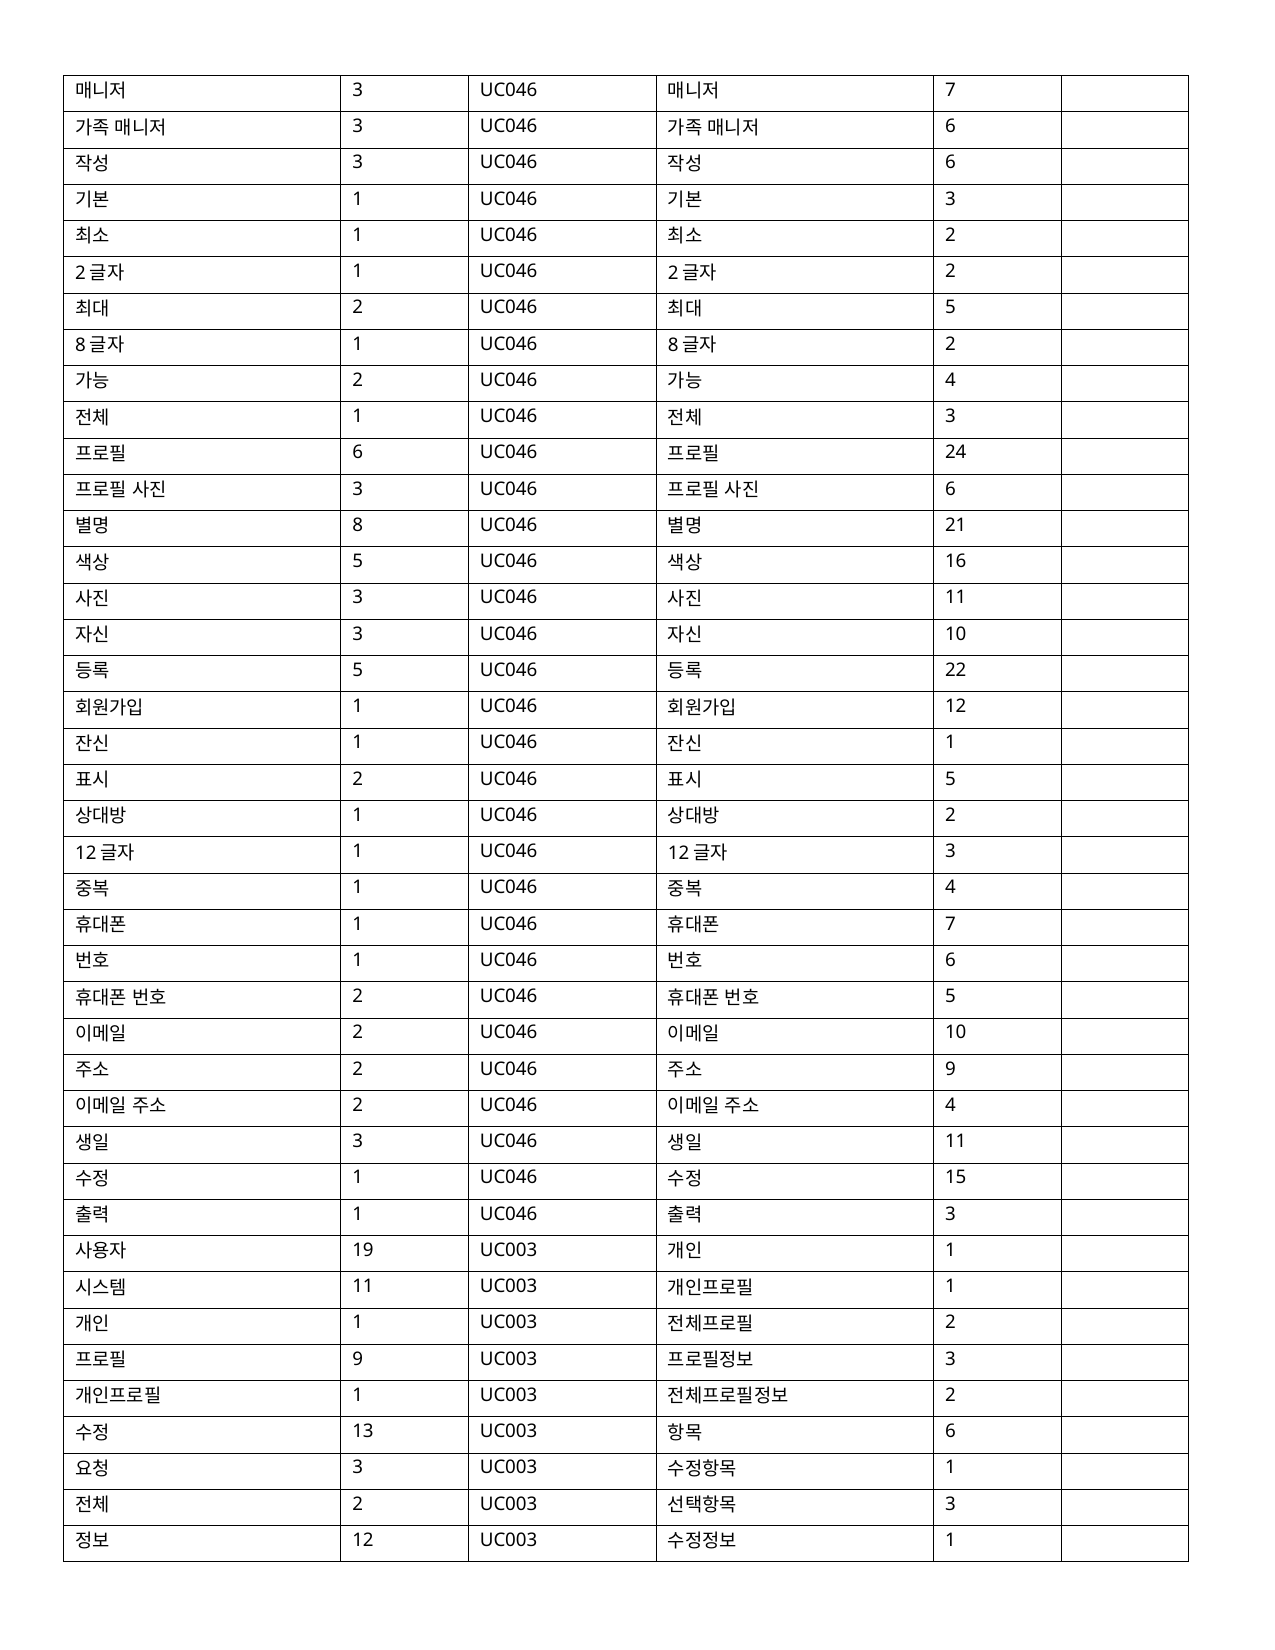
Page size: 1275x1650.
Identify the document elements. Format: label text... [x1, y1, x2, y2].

table_cell [1062, 1164, 1188, 1199]
table_cell 별명 [64, 511, 340, 546]
table_cell [1062, 620, 1188, 655]
table_cell 주소 [64, 1055, 340, 1090]
table_cell [1062, 402, 1188, 437]
table_cell [1062, 656, 1188, 691]
table_cell 6 [934, 946, 1061, 981]
table_cell 최소 [64, 221, 340, 256]
table_cell [1062, 76, 1188, 111]
table_cell UC046 [469, 439, 656, 474]
table_cell 11 [934, 1127, 1061, 1162]
table_cell 1 [341, 1164, 468, 1199]
table_cell 24 [934, 439, 1061, 474]
table_cell [1062, 1345, 1188, 1380]
table_cell 2 [341, 765, 468, 800]
table_cell 11 [934, 584, 1061, 619]
table_cell 색상 [657, 547, 933, 582]
table_cell 프로필 [657, 439, 933, 474]
table_cell 2 [341, 1019, 468, 1054]
table_cell UC046 [469, 221, 656, 256]
table_cell UC046 [469, 874, 656, 909]
table_cell 가족 매니저 [64, 112, 340, 147]
table_cell 1 [934, 1454, 1061, 1489]
table_cell 3 [934, 185, 1061, 220]
table_cell 전체 [64, 402, 340, 437]
table_cell 5 [341, 547, 468, 582]
table_cell 주소 [657, 1055, 933, 1090]
table_cell UC046 [469, 729, 656, 764]
table_cell 수정항목 [657, 1454, 933, 1489]
table_cell 1 [341, 185, 468, 220]
table_cell 7 [934, 76, 1061, 111]
table_cell 1 [934, 1272, 1061, 1307]
table_cell 요청 [64, 1454, 340, 1489]
table_cell 2 [934, 221, 1061, 256]
table_cell [1062, 1272, 1188, 1307]
table_cell 5 [341, 656, 468, 691]
table_cell 번호 [64, 946, 340, 981]
table_cell 표시 [64, 765, 340, 800]
table_cell 자신 [64, 620, 340, 655]
table_cell UC046 [469, 656, 656, 691]
table_cell 프로필정보 [657, 1345, 933, 1380]
table_cell UC046 [469, 946, 656, 981]
table_cell [1062, 257, 1188, 292]
table_cell 자신 [657, 620, 933, 655]
table_cell UC046 [469, 330, 656, 365]
table_cell 상대방 [657, 801, 933, 836]
table_cell 출력 [64, 1200, 340, 1235]
table_cell 수정정보 [657, 1526, 933, 1561]
table_cell UC046 [469, 1055, 656, 1090]
table_cell 이메일 주소 [64, 1091, 340, 1126]
table_cell UC046 [469, 1164, 656, 1199]
table_cell 6 [934, 149, 1061, 184]
table_cell 개인 [64, 1309, 340, 1344]
table_cell 회원가입 [657, 692, 933, 727]
table_cell 3 [341, 475, 468, 510]
table_cell UC046 [469, 547, 656, 582]
table_cell 휴대폰 [657, 910, 933, 945]
table_cell 13 [341, 1417, 468, 1452]
table_cell [1062, 729, 1188, 764]
table_cell 3 [341, 76, 468, 111]
table_cell [1062, 330, 1188, 365]
table_cell UC046 [469, 366, 656, 401]
table_cell 가능 [657, 366, 933, 401]
table_cell 12 [341, 1526, 468, 1561]
table_cell 최대 [64, 294, 340, 329]
table_cell [1062, 765, 1188, 800]
table_cell 3 [341, 1454, 468, 1489]
table_cell 프로필 사진 [64, 475, 340, 510]
table_cell UC046 [469, 185, 656, 220]
table_cell 3 [934, 1345, 1061, 1380]
table_cell 항목 [657, 1417, 933, 1452]
table_cell 19 [341, 1236, 468, 1271]
table_cell 매니저 [657, 76, 933, 111]
table_cell 중복 [657, 874, 933, 909]
table_cell 2 [341, 1091, 468, 1126]
table_cell UC046 [469, 801, 656, 836]
table_cell [1062, 837, 1188, 872]
table_cell 2 [341, 366, 468, 401]
table_cell 번호 [657, 946, 933, 981]
table_cell 1 [341, 1381, 468, 1416]
table_cell 3 [934, 1200, 1061, 1235]
table_cell [1062, 1417, 1188, 1452]
table_cell UC003 [469, 1236, 656, 1271]
table_cell 4 [934, 874, 1061, 909]
table_cell 1 [341, 874, 468, 909]
table_cell 6 [934, 1417, 1061, 1452]
table_cell 1 [934, 729, 1061, 764]
table_cell 별명 [657, 511, 933, 546]
table_cell 휴대폰 [64, 910, 340, 945]
table_cell 1 [341, 1309, 468, 1344]
table_cell [1062, 1309, 1188, 1344]
table_cell 1 [341, 257, 468, 292]
table_cell 1 [341, 837, 468, 872]
table_cell 7 [934, 910, 1061, 945]
table_cell 6 [934, 112, 1061, 147]
table_cell 사진 [64, 584, 340, 619]
table_cell 잔신 [657, 729, 933, 764]
table_cell 이메일 주소 [657, 1091, 933, 1126]
table_cell UC046 [469, 1019, 656, 1054]
table_cell 1 [341, 330, 468, 365]
table_cell 기본 [657, 185, 933, 220]
table_cell 12글자 [64, 837, 340, 872]
table_cell 1 [934, 1236, 1061, 1271]
table_cell 2 [934, 1309, 1061, 1344]
table_cell 색상 [64, 547, 340, 582]
table_cell [1062, 1490, 1188, 1525]
table_cell 프로필 [64, 439, 340, 474]
table_cell 2글자 [64, 257, 340, 292]
table_cell 1 [934, 1526, 1061, 1561]
table_cell [1062, 1019, 1188, 1054]
table_cell 2 [934, 801, 1061, 836]
table_cell 잔신 [64, 729, 340, 764]
table_cell 5 [934, 765, 1061, 800]
table_cell 사진 [657, 584, 933, 619]
table_cell 3 [934, 837, 1061, 872]
table_cell UC046 [469, 402, 656, 437]
table_cell 1 [341, 692, 468, 727]
table_cell 2 [934, 330, 1061, 365]
table_cell 전체 [64, 1490, 340, 1525]
table_cell 2 [934, 1381, 1061, 1416]
table_cell [1062, 584, 1188, 619]
table_cell 생일 [64, 1127, 340, 1162]
table_cell UC046 [469, 982, 656, 1017]
table_cell UC046 [469, 910, 656, 945]
table_cell UC003 [469, 1309, 656, 1344]
table_cell 16 [934, 547, 1061, 582]
table_cell UC003 [469, 1272, 656, 1307]
table_cell 5 [934, 294, 1061, 329]
table_cell 수정 [657, 1164, 933, 1199]
table_cell [1062, 547, 1188, 582]
table_cell [1062, 511, 1188, 546]
table_cell 표시 [657, 765, 933, 800]
table_cell 4 [934, 366, 1061, 401]
table_cell 최소 [657, 221, 933, 256]
table_cell [1062, 149, 1188, 184]
table_cell 등록 [657, 656, 933, 691]
table_cell 사용자 [64, 1236, 340, 1271]
table_cell [1062, 1236, 1188, 1271]
table_cell UC046 [469, 837, 656, 872]
table_cell 기본 [64, 185, 340, 220]
table_cell 3 [341, 1127, 468, 1162]
table_cell 21 [934, 511, 1061, 546]
table_cell 8글자 [657, 330, 933, 365]
table_cell 1 [341, 729, 468, 764]
table_cell 8글자 [64, 330, 340, 365]
table_cell UC046 [469, 1200, 656, 1235]
table_cell 1 [341, 801, 468, 836]
table_cell 1 [341, 946, 468, 981]
table_cell [1062, 1381, 1188, 1416]
table_cell UC003 [469, 1490, 656, 1525]
table_cell [1062, 1200, 1188, 1235]
table_cell [1062, 294, 1188, 329]
table_cell 8 [341, 511, 468, 546]
table_cell [1062, 1526, 1188, 1561]
table_cell 1 [341, 221, 468, 256]
table_cell 프로필 [64, 1345, 340, 1380]
table_cell 시스템 [64, 1272, 340, 1307]
table_cell 등록 [64, 656, 340, 691]
table_cell 정보 [64, 1526, 340, 1561]
table_cell 생일 [657, 1127, 933, 1162]
table_cell 이메일 [657, 1019, 933, 1054]
table_cell 6 [341, 439, 468, 474]
table_cell [1062, 475, 1188, 510]
table_cell UC046 [469, 765, 656, 800]
table_cell UC046 [469, 149, 656, 184]
table_cell UC046 [469, 294, 656, 329]
table_cell 중복 [64, 874, 340, 909]
table_cell 최대 [657, 294, 933, 329]
table_cell 개인프로필 [64, 1381, 340, 1416]
table_cell UC003 [469, 1454, 656, 1489]
table_cell UC046 [469, 257, 656, 292]
table_cell [1062, 692, 1188, 727]
table_cell 전체프로필 [657, 1309, 933, 1344]
table_cell 1 [341, 1200, 468, 1235]
table_cell 휴대폰 번호 [657, 982, 933, 1017]
table_cell 휴대폰 번호 [64, 982, 340, 1017]
table_cell [1062, 1055, 1188, 1090]
table_cell UC003 [469, 1417, 656, 1452]
table_cell 가능 [64, 366, 340, 401]
table_cell UC046 [469, 475, 656, 510]
table_cell UC046 [469, 620, 656, 655]
table_cell [1062, 946, 1188, 981]
table_cell 2글자 [657, 257, 933, 292]
table_cell 회원가입 [64, 692, 340, 727]
table_cell 3 [341, 112, 468, 147]
table_cell [1062, 112, 1188, 147]
table_cell 작성 [657, 149, 933, 184]
table_cell [1062, 982, 1188, 1017]
table_cell 2 [341, 294, 468, 329]
table_cell [1062, 874, 1188, 909]
table_cell UC046 [469, 584, 656, 619]
table_cell 수정 [64, 1164, 340, 1199]
table_cell 22 [934, 656, 1061, 691]
table_cell 12글자 [657, 837, 933, 872]
table_cell 5 [934, 982, 1061, 1017]
table_cell 이메일 [64, 1019, 340, 1054]
table_cell UC046 [469, 76, 656, 111]
table_cell UC046 [469, 112, 656, 147]
table_cell 3 [341, 584, 468, 619]
table_cell 3 [341, 149, 468, 184]
table_cell 12 [934, 692, 1061, 727]
table_cell 가족 매니저 [657, 112, 933, 147]
table_cell 10 [934, 620, 1061, 655]
table_cell 상대방 [64, 801, 340, 836]
table_cell 수정 [64, 1417, 340, 1452]
table_cell UC046 [469, 511, 656, 546]
table_cell [1062, 1091, 1188, 1126]
table_cell [1062, 1454, 1188, 1489]
table_cell 3 [341, 620, 468, 655]
table_cell 6 [934, 475, 1061, 510]
table_cell 개인 [657, 1236, 933, 1271]
table_cell 2 [341, 982, 468, 1017]
table_cell [1062, 185, 1188, 220]
table_cell [1062, 439, 1188, 474]
table_cell 선택항목 [657, 1490, 933, 1525]
table_cell 15 [934, 1164, 1061, 1199]
table_cell 4 [934, 1091, 1061, 1126]
table_cell [1062, 801, 1188, 836]
table_cell 2 [341, 1055, 468, 1090]
table_cell 프로필 사진 [657, 475, 933, 510]
table_cell 1 [341, 402, 468, 437]
table_cell 1 [341, 910, 468, 945]
table_cell 작성 [64, 149, 340, 184]
table_cell UC003 [469, 1381, 656, 1416]
table_cell [1062, 910, 1188, 945]
table_cell [1062, 221, 1188, 256]
table_cell 9 [341, 1345, 468, 1380]
table_cell UC003 [469, 1345, 656, 1380]
table_cell 3 [934, 402, 1061, 437]
table_cell 11 [341, 1272, 468, 1307]
table_cell 10 [934, 1019, 1061, 1054]
table_cell 출력 [657, 1200, 933, 1235]
table_cell UC003 [469, 1526, 656, 1561]
table_cell 전체프로필정보 [657, 1381, 933, 1416]
table_cell 2 [934, 257, 1061, 292]
table_cell 전체 [657, 402, 933, 437]
table_cell UC046 [469, 1091, 656, 1126]
table_cell 9 [934, 1055, 1061, 1090]
table_cell UC046 [469, 692, 656, 727]
table_cell 매니저 [64, 76, 340, 111]
table_cell [1062, 1127, 1188, 1162]
table_cell [1062, 366, 1188, 401]
table_cell 2 [341, 1490, 468, 1525]
table_cell 3 [934, 1490, 1061, 1525]
table_cell 개인프로필 [657, 1272, 933, 1307]
table_cell UC046 [469, 1127, 656, 1162]
